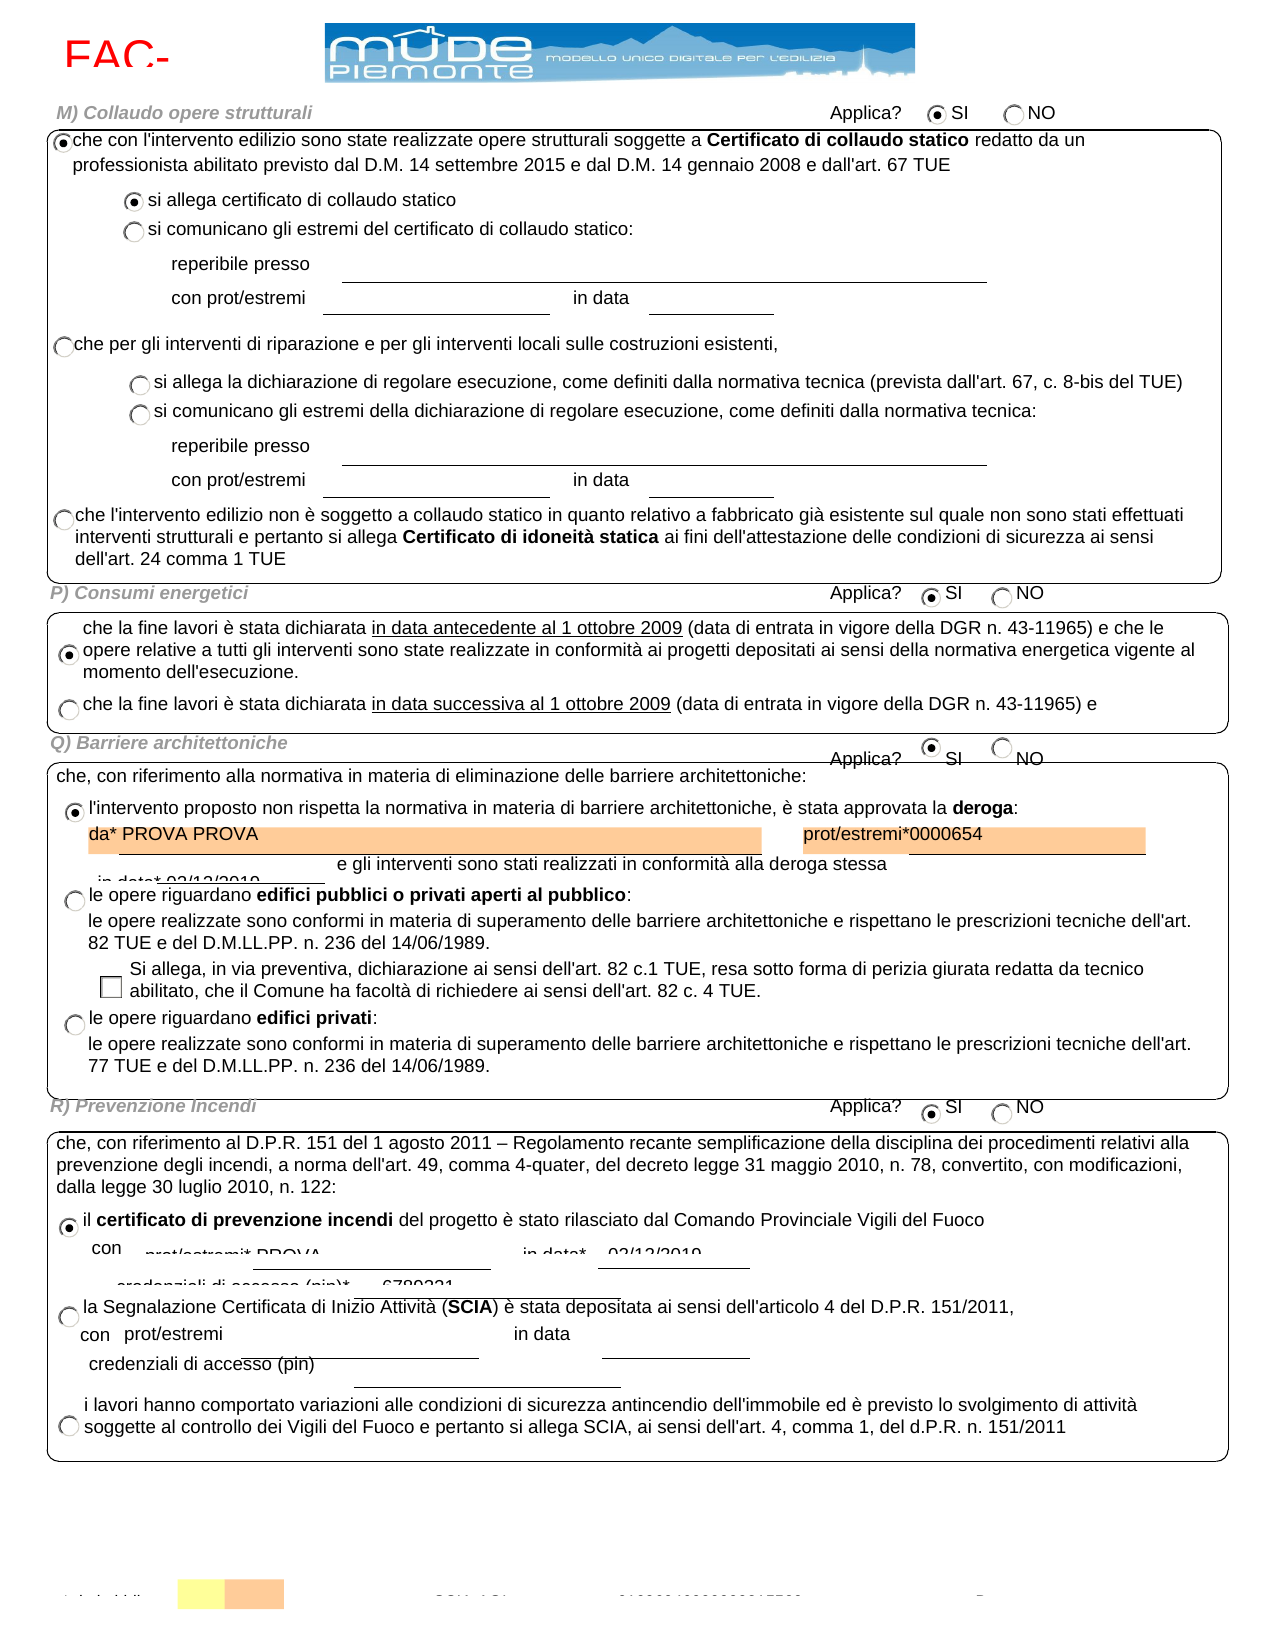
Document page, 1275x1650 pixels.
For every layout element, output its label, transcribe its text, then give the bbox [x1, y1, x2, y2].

picture [129, 404, 151, 426]
text si allega la dichiarazione di regolare esecuzione, come definiti dalla normativa tecnica (prevista dall'art. 67, c. 8-bis del TUE) si comunicano gli estremi della dichiarazione di regolare esecuzione, come definiti dalla normativa tecnica: [153, 371, 1185, 422]
picture [123, 221, 145, 243]
picture [129, 375, 151, 396]
text e gli interventi sono stati realizzati in conformità alla deroga stessa [337, 853, 1242, 875]
subtitle la Segnalazione Certificata di Inizio Attività (SCIA) è stata depositata ai sensi dell'articolo 4 del D.P.R. 151/2011, [83, 1296, 1242, 1317]
picture [100, 976, 122, 998]
picture [991, 1118, 1013, 1125]
list Prevenzione Incendi Applica? SI NO [50, 1095, 1242, 1118]
text Si allega, in via preventiva, dichiarazione ai sensi dell'art. 82 c.1 TUE, resa sotto forma di perizia giurata redatta da tecnico abilitato, che il Comune ha facoltà di richiedere ai sensi dell'art. 82 c. 4 TUE. [129, 958, 1146, 1002]
text che la fine lavori è stata dichiarata in data successiva al 1 ottobre 2009 (data di entrata in vigore della DGR n. 43-11965) e [83, 693, 1242, 715]
text i lavori hanno comportato variazioni alle condizioni di sicurezza antincendio dell'immobile ed è previsto lo svolgimento di attività soggette al controllo dei Vigili del Fuoco e pertanto si allega SCIA, ai sensi dell'art. 4, comma 1, del d.P.R. n. 151/2011 [84, 1394, 1139, 1438]
text si allega certificato di collaudo statico [148, 188, 1242, 210]
picture [58, 1415, 80, 1437]
text il certificato di prevenzione incendi del progetto è stato rilasciato dal Comando Provinciale Vigili del Fuoco con [83, 1209, 986, 1259]
text con prot/estremi in data [171, 288, 1242, 308]
text le opere riguardano edifici privati: [88, 1007, 1242, 1028]
subtitle reperibile presso [171, 435, 1242, 457]
subtitle che, con riferimento alla normativa in materia di eliminazione delle barriere architettoniche: [56, 764, 811, 786]
picture [58, 644, 80, 666]
list Collaudo opere strutturali Applica? SI NO [56, 102, 1242, 123]
list Consumi energetici Applica? SI NO [50, 582, 1242, 604]
picture [991, 604, 1013, 609]
picture [58, 1306, 80, 1328]
subtitle credenziali di accesso (pin) [88, 1353, 1242, 1374]
subtitle che, con riferimento al D.P.R. 151 del 1 agosto 2011 – Regolamento recante semplificazione della disciplina dei procedimenti relativi alla prevenzione degli incendi, a norma dell'art. 49, comma 4-quater, del decreto legge 31 maggio 2010, n. 78, convertito, con modificazioni, dalla legge 30 luglio 2010, n. 122: [56, 1132, 1191, 1198]
text Applica? SI NO [829, 748, 1242, 770]
picture [991, 737, 1013, 748]
picture [58, 699, 80, 721]
subtitle le opere realizzate sono conformi in materia di superamento delle barriere architettoniche e rispettano le prescrizioni tecniche dell'art. 77 TUE e del D.M.LL.PP. n. 236 del 14/06/1989. [88, 1033, 1202, 1077]
text con prot/estremi in data [171, 469, 1242, 491]
subtitle che la fine lavori è stata dichiarata in data antecedente al 1 ottobre 2009 (data di entrata in vigore della DGR n. 43-11965) e che le opere relative a tutti gli interventi sono state realizzate in conformità ai progetti depositati ai sensi della normativa energetica vigente al momento dell'esecuzione. [83, 617, 1197, 683]
picture [324, 23, 916, 83]
picture [64, 890, 86, 912]
text le opere riguardano edifici pubblici o privati aperti al pubblico: [88, 884, 1242, 906]
subtitle che per gli interventi di riparazione e per gli interventi locali sulle costruzioni esistenti, [73, 332, 1242, 354]
picture [53, 509, 75, 531]
text che con l'intervento edilizio sono state realizzate opere strutturali soggette a Certificato di collaudo statico redatto da un professionista abilitato previsto dal D.M. 14 settembre 2015 e dal D.M. 14 gennaio 2008 e dall'art. 67 TUE [72, 129, 1087, 175]
picture [53, 336, 75, 358]
subtitle si comunicano gli estremi del certificato di collaudo statico: reperibile presso [148, 218, 635, 274]
list Barriere architettoniche [50, 731, 811, 753]
picture [64, 1014, 86, 1036]
text con prot/estremi in data [80, 1323, 1242, 1346]
subtitle l'intervento proposto non rispetta la normativa in materia di barriere architettoniche, è stata approvata la deroga: da* PROVA PROVA prot/estremi*0000654 [88, 796, 1020, 844]
subtitle le opere realizzate sono conformi in materia di superamento delle barriere architettoniche e rispettano le prescrizioni tecniche dell'art. 82 TUE e del D.M.LL.PP. n. 236 del 14/06/1989. [88, 910, 1193, 953]
subtitle che l'intervento edilizio non è soggetto a collaudo statico in quanto relativo a fabbricato già esistente sul quale non sono stati effettuati interventi strutturali e pertanto si allega Certificato di idoneità statica ai fini dell'attestazione delle condizioni di sicurezza ai sensi dell'art. 24 comma 1 TUE [75, 504, 1202, 570]
